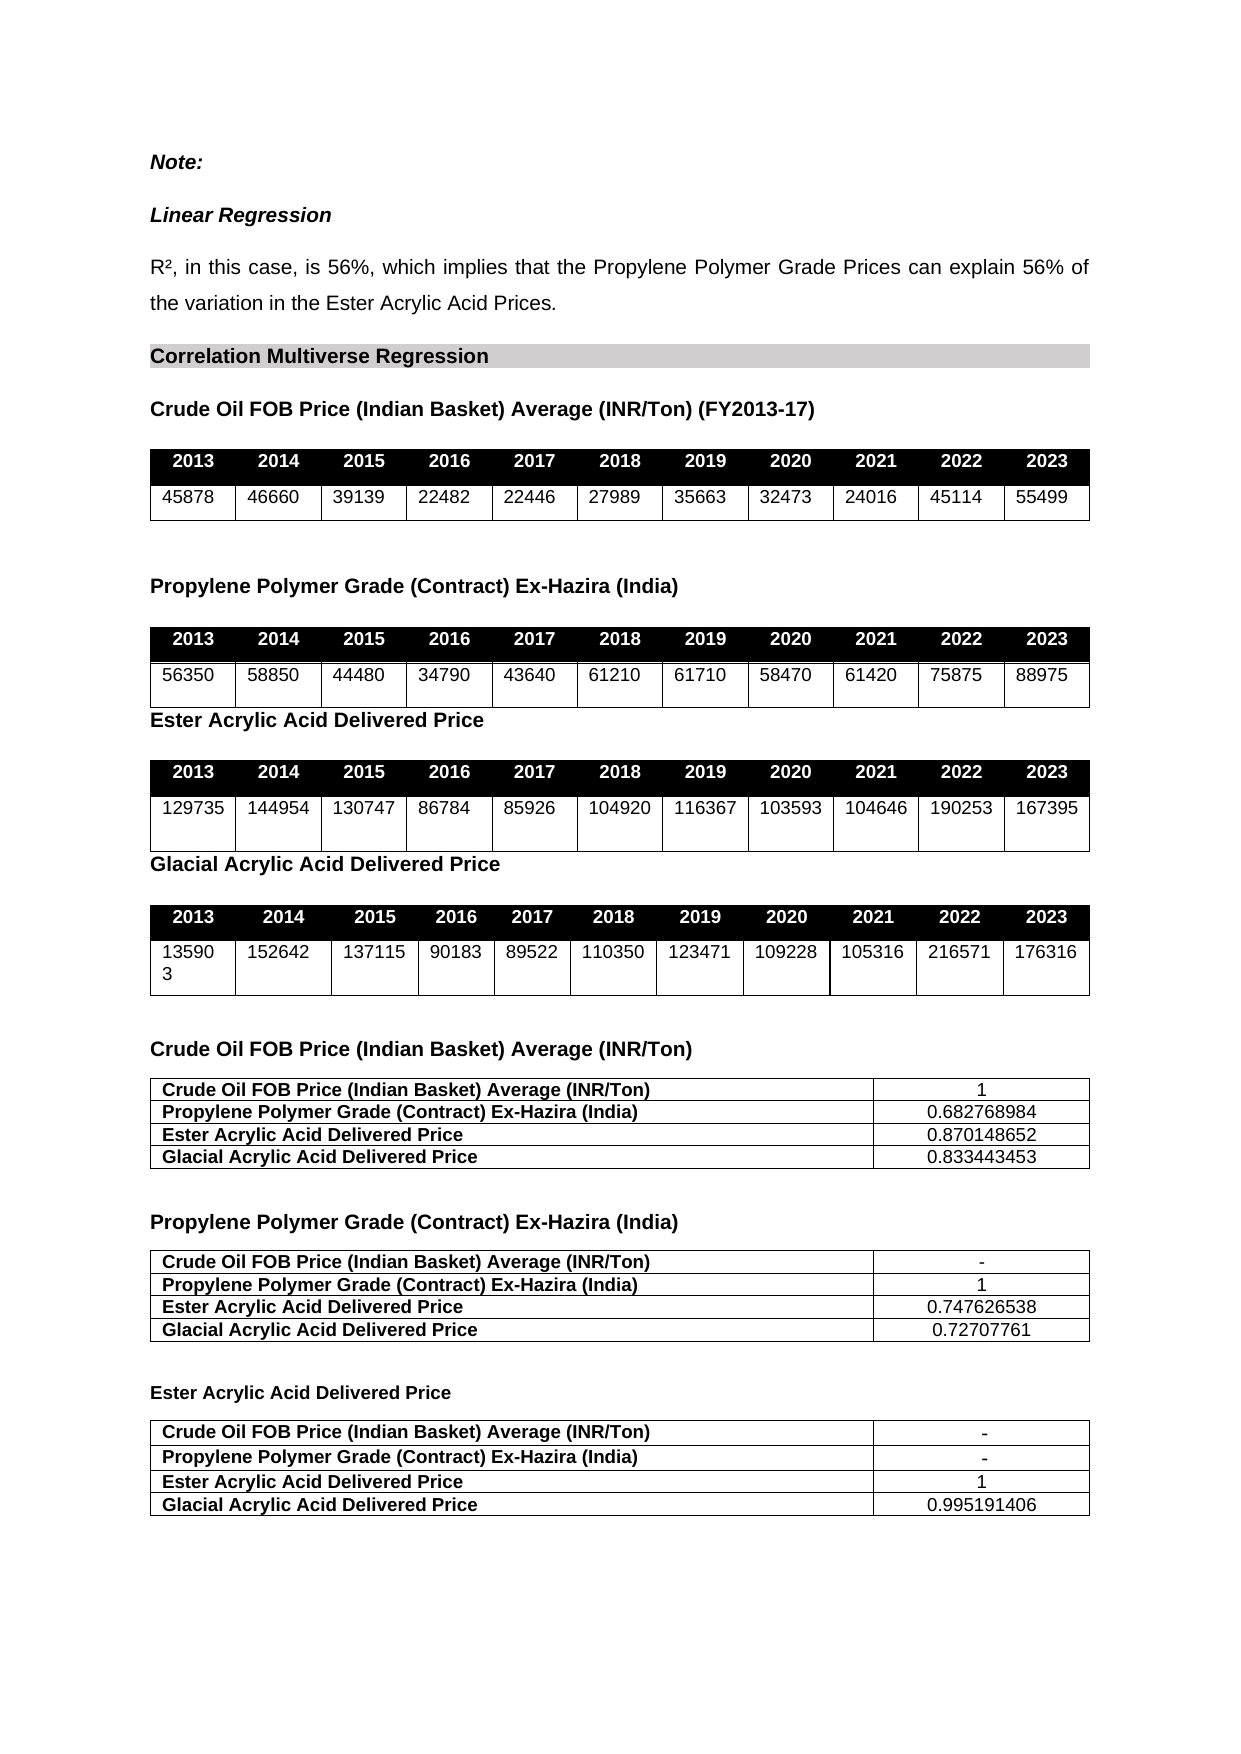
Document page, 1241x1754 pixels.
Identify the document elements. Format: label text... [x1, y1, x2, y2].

table_header 2019 [663, 450, 748, 485]
table_header 2013 [151, 761, 235, 796]
table_header 2013 [151, 906, 235, 940]
table_cell 75875 [919, 664, 1004, 707]
table_cell 32473 [749, 486, 833, 520]
table_header 2020 [749, 450, 833, 485]
text Crude Oil FOB Price (Indian Basket) Average (INR/Ton) (FY2013-17) [150, 396, 1090, 420]
table_header 2019 [663, 761, 748, 796]
table_cell 0.682768984 [874, 1101, 1089, 1123]
text Correlation Multiverse Regression [150, 344, 1090, 368]
table_header Crude Oil FOB Price (Indian Basket) Average (INR/Ton) [151, 1079, 873, 1100]
table_cell 176316 [1004, 941, 1089, 995]
table_cell 86784 [407, 797, 492, 851]
table_header 2019 [657, 906, 743, 940]
table_header 2016 [407, 761, 492, 796]
table_cell 130747 [322, 797, 406, 851]
table_header 2015 [322, 761, 406, 796]
table_cell 1 [874, 1471, 1089, 1492]
table_cell 85926 [493, 797, 577, 851]
table_cell 45114 [919, 486, 1004, 520]
table_cell 104646 [834, 797, 918, 851]
table_header 2015 [322, 628, 406, 662]
table_header 2014 [236, 906, 331, 940]
table_header 2017 [493, 450, 577, 485]
table_cell 104920 [578, 797, 662, 851]
table_header 2021 [831, 906, 916, 940]
text Linear Regression [150, 203, 1090, 227]
text Ester Acrylic Acid Delivered Price [150, 708, 1090, 732]
table_cell 39139 [322, 486, 406, 520]
text Crude Oil FOB Price (Indian Basket) Average (INR/Ton) [150, 1037, 1090, 1061]
table_header 2018 [578, 628, 662, 662]
table_header 2021 [834, 450, 918, 485]
table_cell Ester Acrylic Acid Delivered Price [151, 1124, 873, 1145]
text R², in this case, is 56%, which implies that the Propylene Polymer Grade Prices can explain 56% of the variation in the Ester Acrylic Acid Prices. [150, 255, 1090, 315]
table_header 2021 [834, 761, 918, 796]
table_cell 46660 [236, 486, 321, 520]
table_cell 24016 [834, 486, 918, 520]
table_cell 89522 [495, 941, 570, 995]
table_cell 0.995191406 [874, 1493, 1089, 1515]
table_header 2020 [749, 761, 833, 796]
table_header 2014 [236, 450, 321, 485]
table_header 2022 [919, 761, 1004, 796]
table_header 2023 [1004, 906, 1089, 940]
table_header 1 [874, 1079, 1089, 1100]
table_cell 90183 [419, 941, 494, 995]
table_cell 0.833443453 [874, 1146, 1089, 1168]
table_cell 61210 [578, 664, 662, 707]
table_cell 216571 [917, 941, 1003, 995]
table_cell 129735 [151, 797, 235, 851]
table_header 2014 [236, 628, 321, 662]
table_header 2022 [919, 628, 1004, 662]
table_cell 55499 [1005, 486, 1089, 520]
table_cell Ester Acrylic Acid Delivered Price [151, 1296, 873, 1318]
table_header 2017 [493, 628, 577, 662]
table_cell 103593 [749, 797, 833, 851]
table_cell 190253 [919, 797, 1004, 851]
table_cell Propylene Polymer Grade (Contract) Ex-Hazira (India) [151, 1274, 873, 1295]
table_cell 44480 [322, 664, 406, 707]
table_header 2023 [1005, 761, 1089, 796]
table_header 2016 [407, 450, 492, 485]
table_cell 144954 [236, 797, 321, 851]
table_header 2018 [571, 906, 656, 940]
table_header 2023 [1005, 628, 1089, 662]
table_cell 35663 [663, 486, 748, 520]
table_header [151, 1421, 873, 1445]
table_cell 105316 [831, 941, 916, 995]
table_header 2013 [151, 450, 235, 485]
table_header Crude Oil FOB Price (Indian Basket) Average (INR/Ton) [151, 1251, 873, 1273]
table_header 2019 [663, 628, 748, 662]
table_cell 58470 [749, 664, 833, 707]
table_cell 56350 [151, 664, 235, 707]
table_header 2020 [744, 906, 829, 940]
table_cell Propylene Polymer Grade (Contract) Ex-Hazira (India) [151, 1101, 873, 1123]
table_cell 0.747626538 [874, 1296, 1089, 1318]
table_cell 137115 [332, 941, 418, 995]
table_header 2023 [1005, 450, 1089, 485]
text Note: [150, 150, 1090, 174]
table_cell Glacial Acrylic Acid Delivered Price [151, 1493, 873, 1515]
table_cell 27989 [578, 486, 662, 520]
table_cell 0.72707761 [874, 1319, 1089, 1341]
table_cell Glacial Acrylic Acid Delivered Price [151, 1319, 873, 1341]
table_header 2016 [419, 906, 494, 940]
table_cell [151, 1446, 873, 1470]
table_header 2017 [495, 906, 570, 940]
text Ester Acrylic Acid Delivered Price [150, 1381, 1090, 1403]
table_header 2020 [749, 628, 833, 662]
table_header 2013 [151, 628, 235, 662]
table_header 2017 [493, 761, 577, 796]
table_cell 116367 [663, 797, 748, 851]
table_cell 167395 [1005, 797, 1089, 851]
table_header 2018 [578, 450, 662, 485]
table_cell 61420 [834, 664, 918, 707]
table_header 2022 [919, 450, 1004, 485]
table_cell 22482 [407, 486, 492, 520]
table_header 2014 [236, 761, 321, 796]
table_header 2015 [322, 450, 406, 485]
table_cell 109228 [744, 941, 829, 995]
table_cell - [874, 1446, 1089, 1470]
table_cell 43640 [493, 664, 577, 707]
table_cell 110350 [571, 941, 656, 995]
table_header - [874, 1421, 1089, 1445]
table_header 2022 [917, 906, 1003, 940]
table_cell 1 [874, 1274, 1089, 1295]
text Propylene Polymer Grade (Contract) Ex-Hazira (India) [150, 1209, 1090, 1233]
text Glacial Acrylic Acid Delivered Price [150, 852, 1090, 876]
table_cell 34790 [407, 664, 492, 707]
table_cell 88975 [1005, 664, 1089, 707]
table_cell Glacial Acrylic Acid Delivered Price [151, 1146, 873, 1168]
table_cell 58850 [236, 664, 321, 707]
table_cell 152642 [236, 941, 331, 995]
table_cell 22446 [493, 486, 577, 520]
table_cell 45878 [151, 486, 235, 520]
table_header 2016 [407, 628, 492, 662]
text Propylene Polymer Grade (Contract) Ex-Hazira (India) [150, 574, 1090, 598]
table_header 2018 [578, 761, 662, 796]
table_cell Ester Acrylic Acid Delivered Price [151, 1471, 873, 1492]
table_cell 135903 [151, 941, 235, 995]
table_cell 0.870148652 [874, 1124, 1089, 1145]
table_header - [874, 1251, 1089, 1273]
table_header 2015 [332, 906, 418, 940]
table_cell 123471 [657, 941, 743, 995]
table_cell 61710 [663, 664, 748, 707]
table_header 2021 [834, 628, 918, 662]
